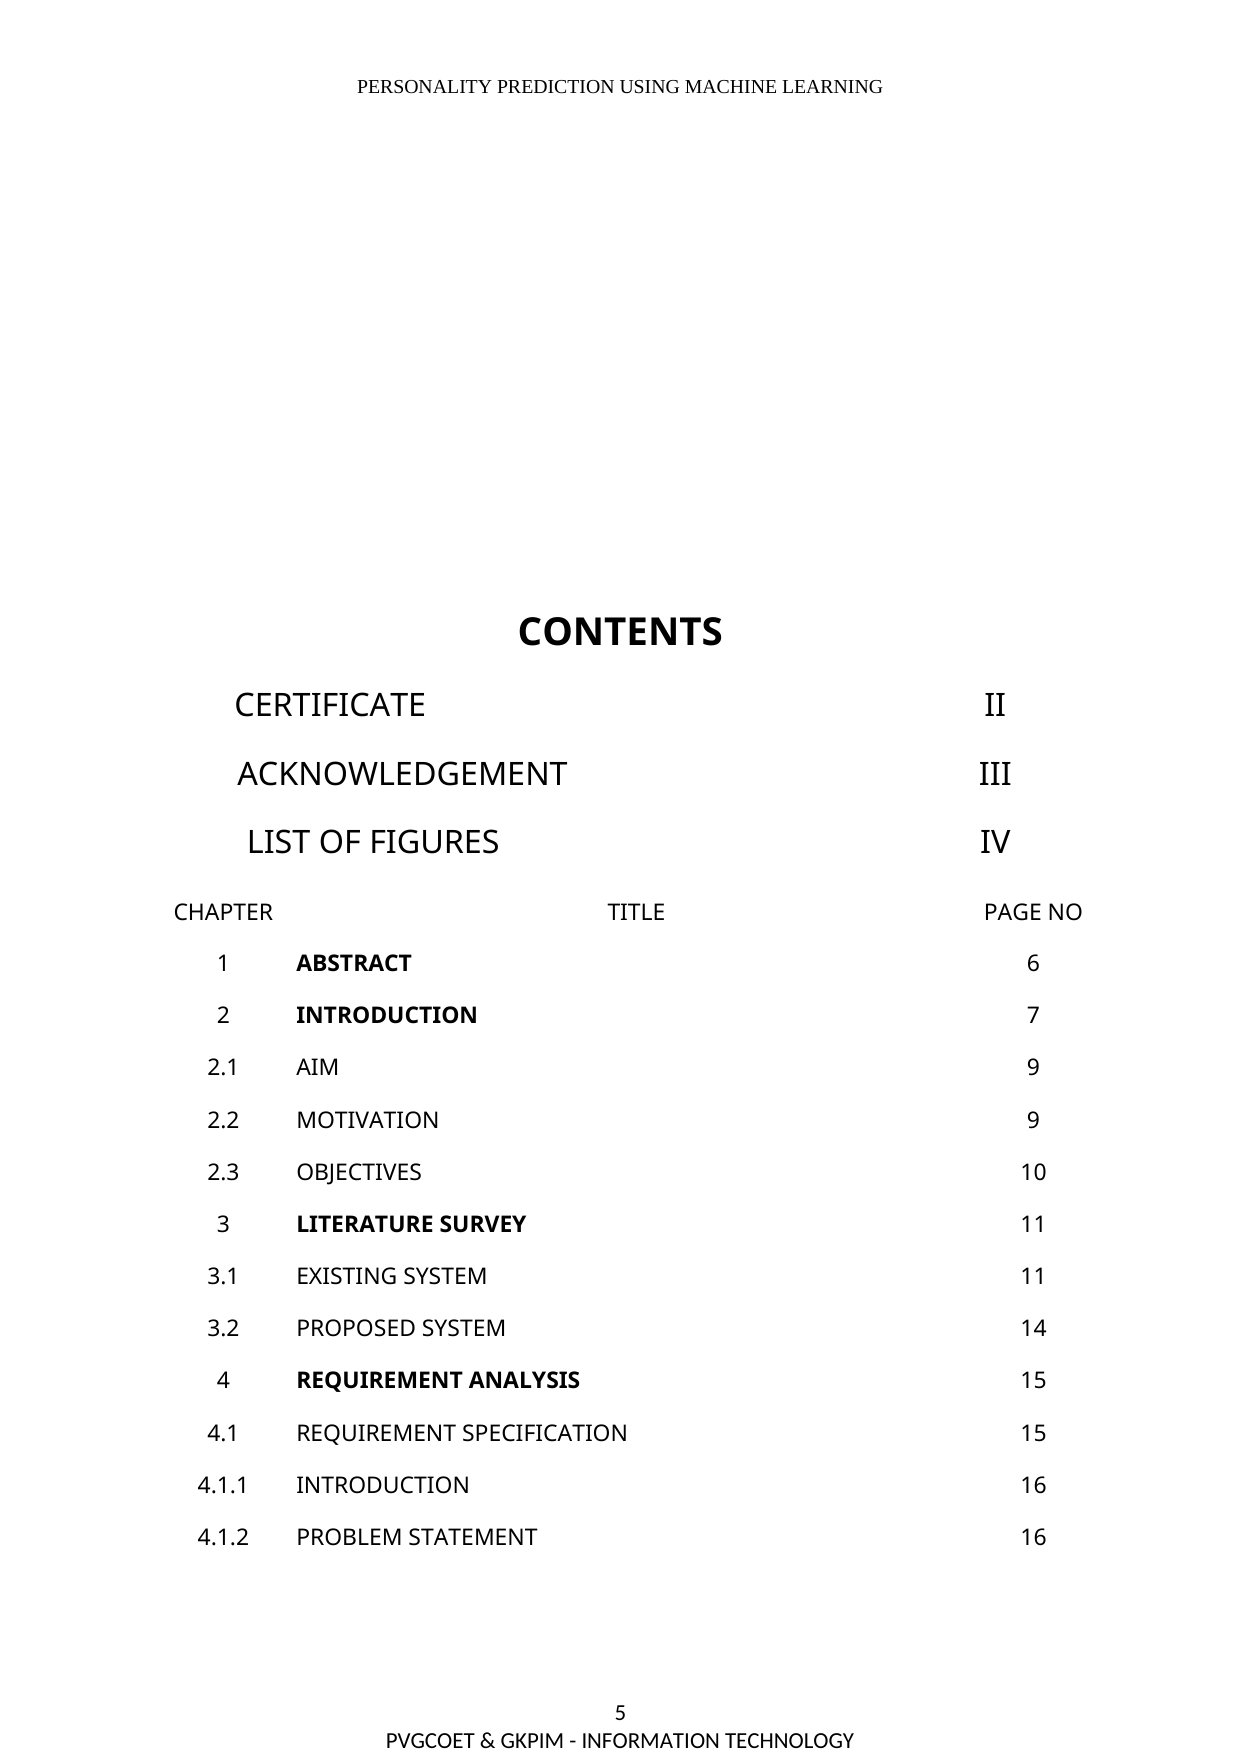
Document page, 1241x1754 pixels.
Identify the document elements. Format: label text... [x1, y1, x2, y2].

table_cell 15 [978, 1407, 1090, 1457]
table_cell 9 [978, 1042, 1090, 1092]
table_cell 15 [978, 1355, 1090, 1405]
text CERTIFICATE II [150, 681, 1090, 725]
table_cell 7 [978, 990, 1090, 1040]
table_cell 16 [978, 1512, 1090, 1562]
table_cell 4.1.2 [150, 1512, 295, 1562]
table_cell ABSTRACT [297, 938, 976, 988]
table_cell 6 [978, 938, 1090, 988]
table_cell 3.1 [150, 1251, 295, 1301]
text CONTENTS [150, 604, 1090, 656]
table_cell 4 [150, 1355, 295, 1405]
table_cell PROPOSED SYSTEM [297, 1303, 976, 1353]
table_cell 14 [978, 1303, 1090, 1353]
table_cell 10 [978, 1146, 1090, 1196]
table_cell 1 [150, 938, 295, 988]
table_cell 2.3 [150, 1146, 295, 1196]
text LIST OF FIGURES IV [150, 819, 1090, 863]
table_cell 2.1 [150, 1042, 295, 1092]
text ACKNOWLEDGEMENT III [150, 750, 1090, 794]
table_cell 16 [978, 1460, 1090, 1509]
table_cell 11 [978, 1251, 1090, 1301]
table_cell AIM [297, 1042, 976, 1092]
table_cell REQUIREMENT ANALYSIS [297, 1355, 976, 1405]
table_header CHAPTER [150, 888, 295, 936]
table_cell MOTIVATION [297, 1094, 976, 1144]
table_cell 3.2 [150, 1303, 295, 1353]
table_cell 11 [978, 1199, 1090, 1249]
table_cell OBJECTIVES [297, 1146, 976, 1196]
table_cell 9 [978, 1094, 1090, 1144]
table_cell 4.1 [150, 1407, 295, 1457]
table_header PAGE NO [978, 888, 1090, 936]
table_cell PROBLEM STATEMENT [297, 1512, 976, 1562]
table_header TITLE [297, 888, 976, 936]
table_cell EXISTING SYSTEM [297, 1251, 976, 1301]
table_cell REQUIREMENT SPECIFICATION [297, 1407, 976, 1457]
table_cell INTRODUCTION [297, 1460, 976, 1509]
table_cell 3 [150, 1199, 295, 1249]
table_cell LITERATURE SURVEY [297, 1199, 976, 1249]
table_cell 2.2 [150, 1094, 295, 1144]
table_cell 2 [150, 990, 295, 1040]
table_cell 4.1.1 [150, 1460, 295, 1509]
table_cell INTRODUCTION [297, 990, 976, 1040]
